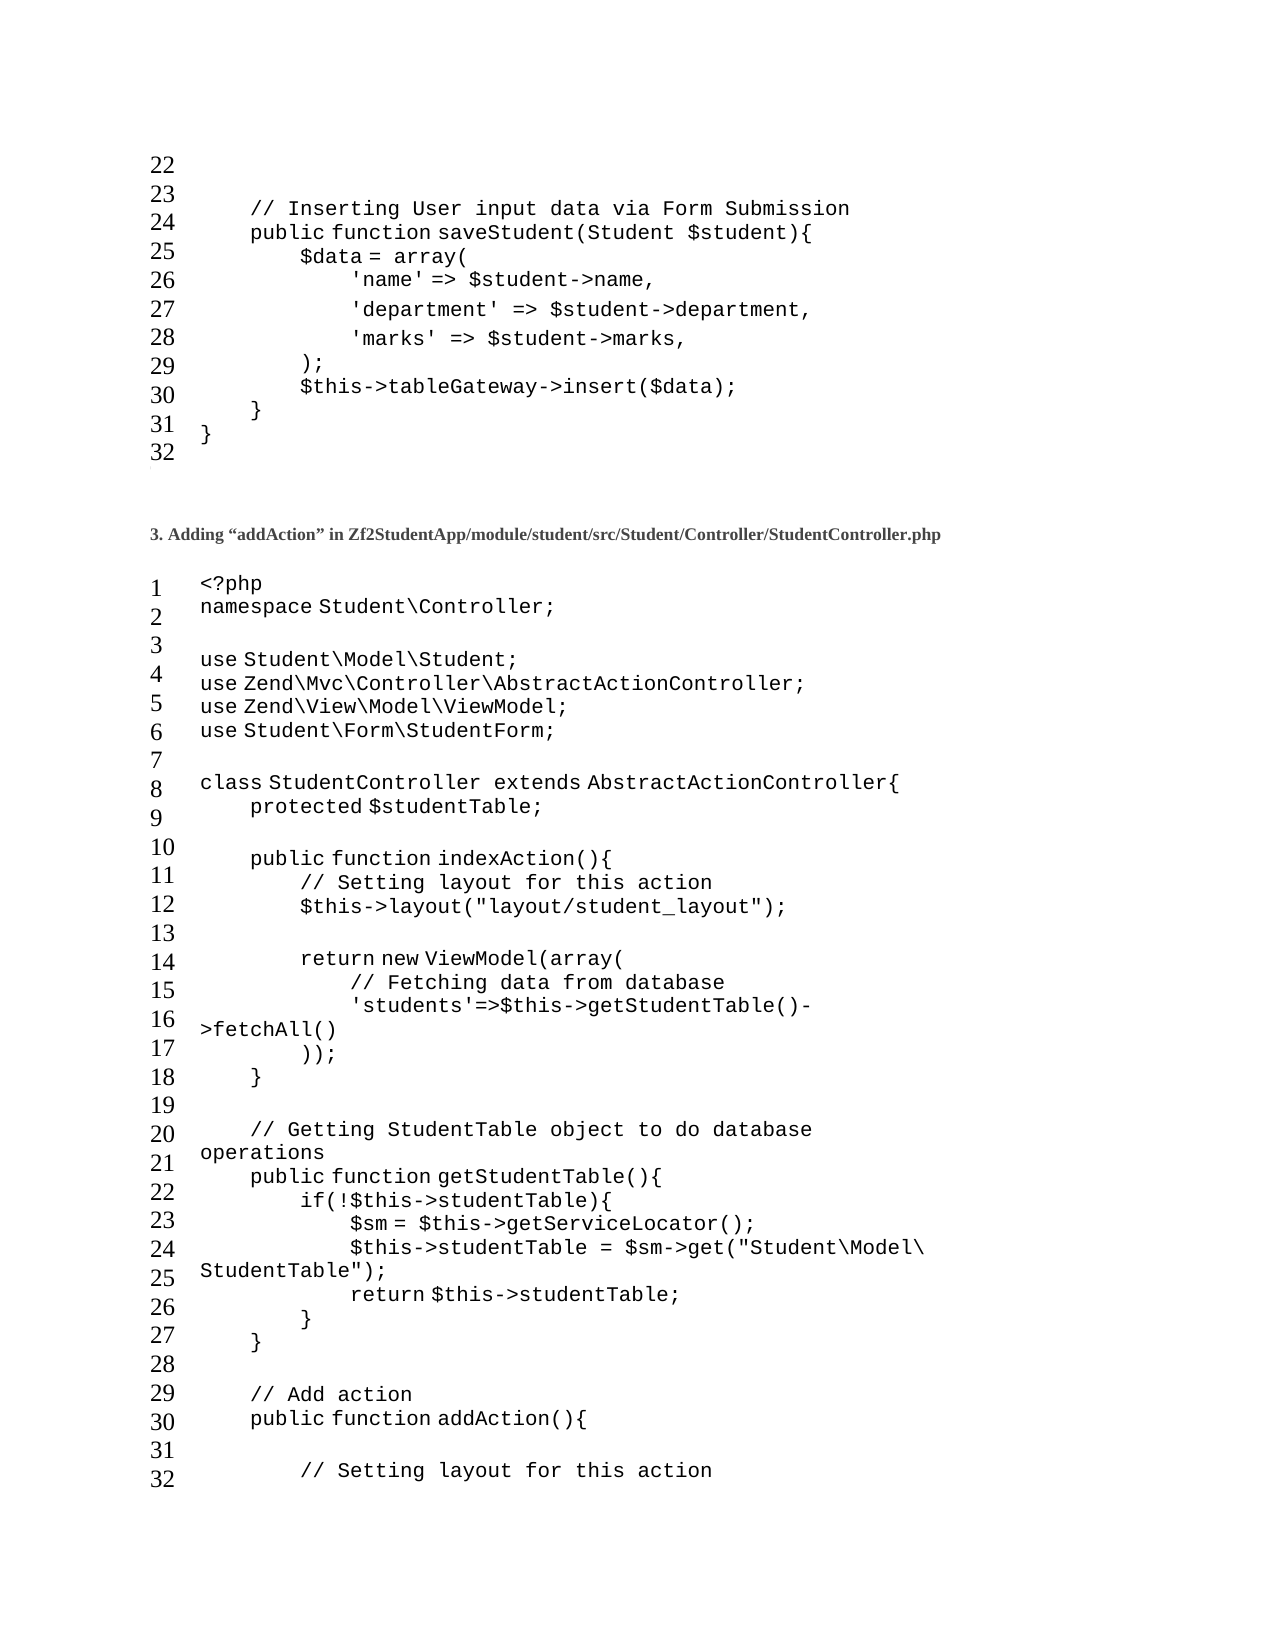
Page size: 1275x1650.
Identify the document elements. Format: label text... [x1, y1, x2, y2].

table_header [200, 573, 938, 1493]
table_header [200, 150, 890, 466]
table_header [150, 573, 200, 1493]
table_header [150, 150, 200, 466]
text 3. Adding “addAction” in Zf2StudentApp/module/student/src/Student/Controller/StudentController.php [150, 523, 1125, 544]
